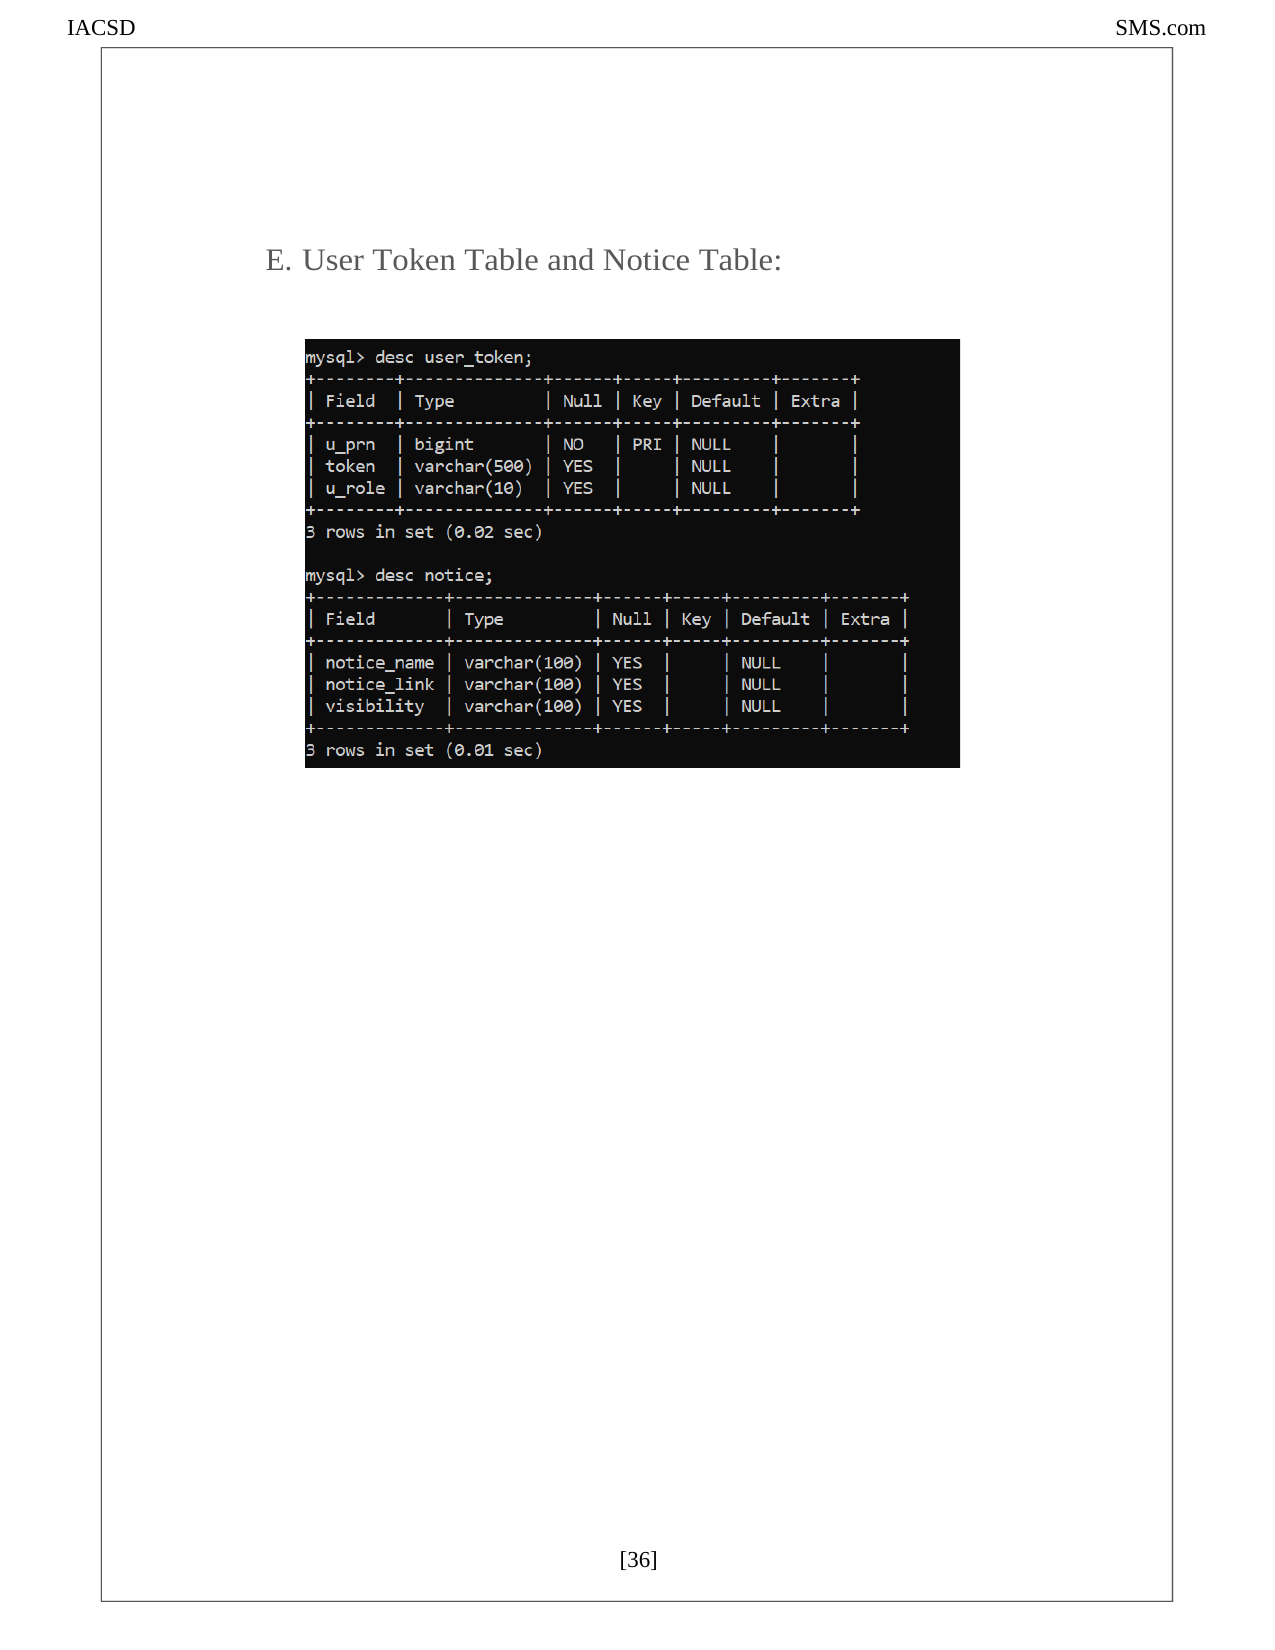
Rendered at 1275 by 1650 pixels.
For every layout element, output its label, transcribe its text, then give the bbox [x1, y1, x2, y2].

picture [305, 339, 961, 768]
list User Token Table and Notice Table: [265, 241, 1167, 277]
